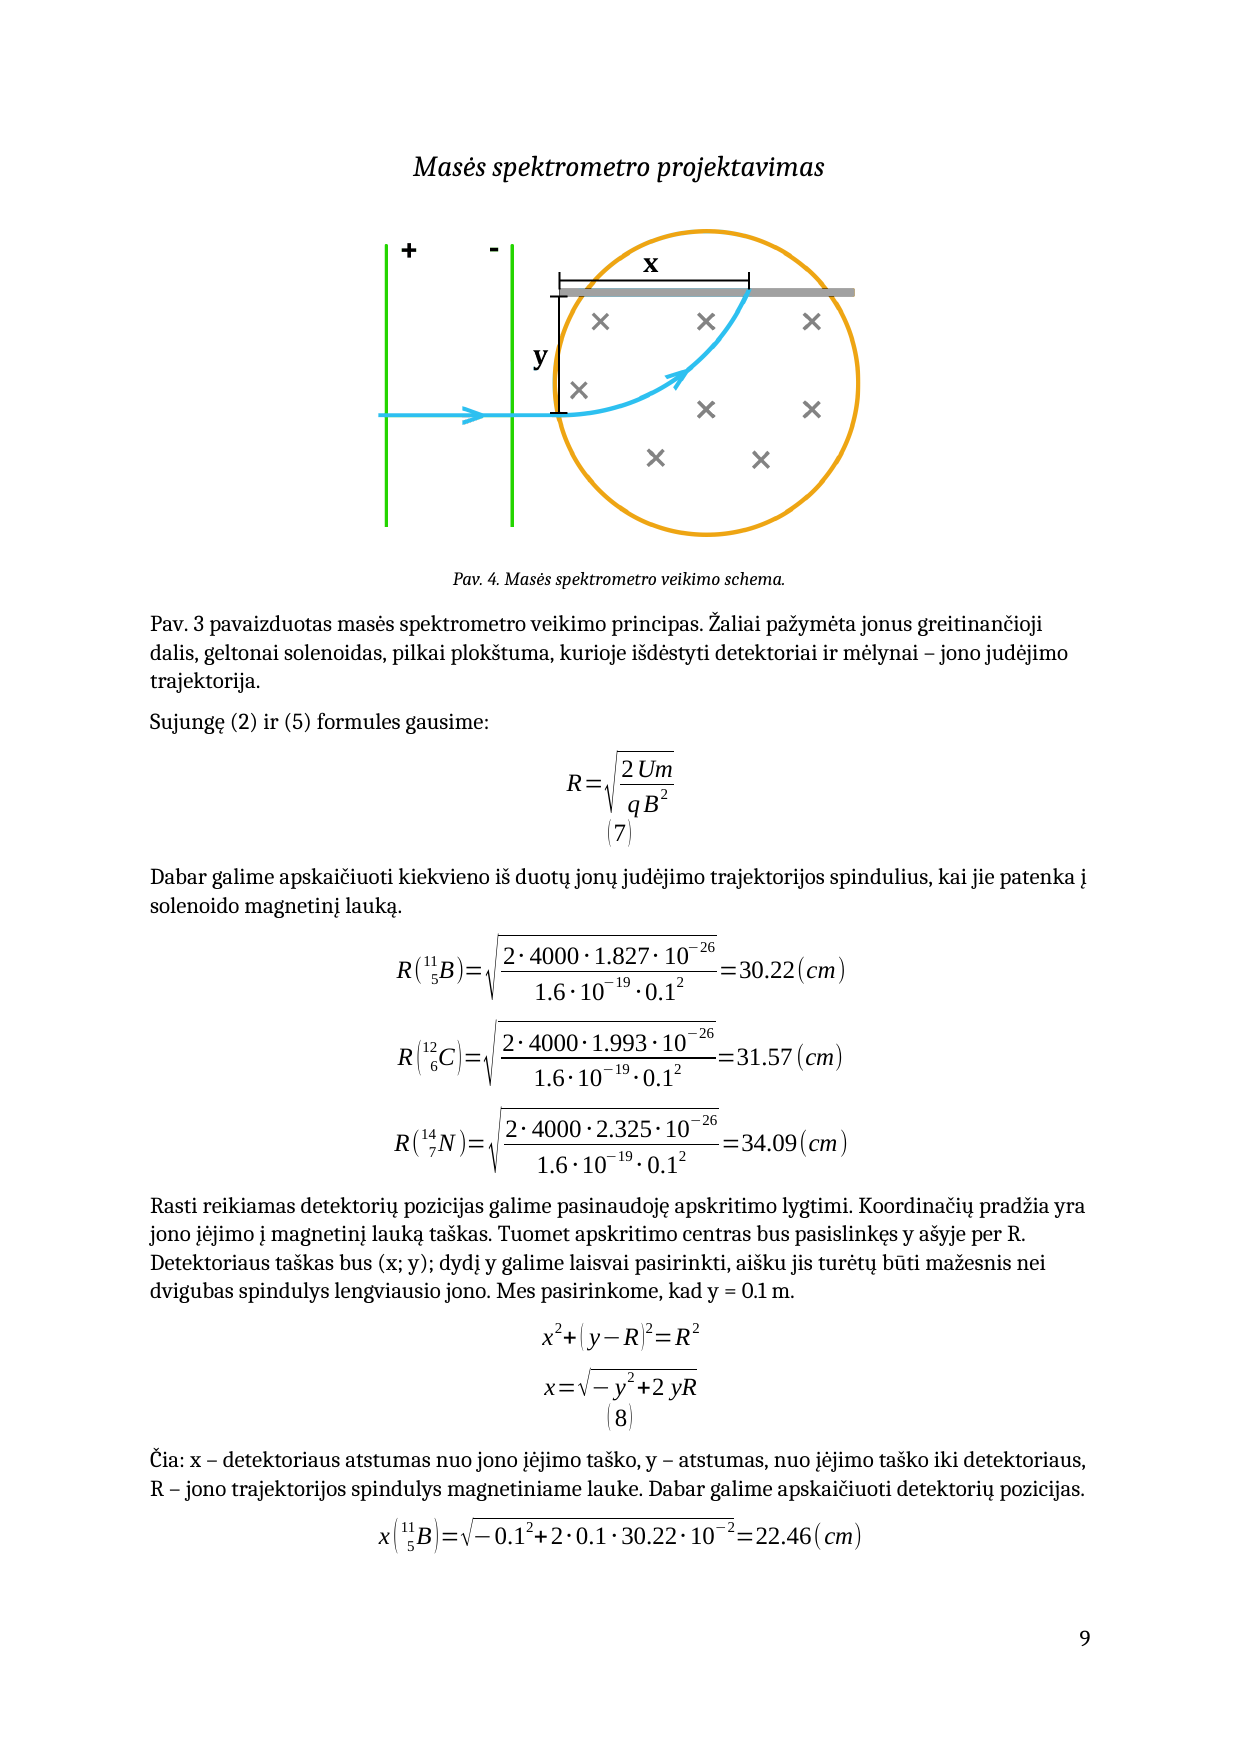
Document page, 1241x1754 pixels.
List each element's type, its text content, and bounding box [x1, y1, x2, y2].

subtitle Masės spektrometro projektavimas [150, 150, 1090, 183]
text Pav. 4. Masės spektrometro veikimo schema. [150, 568, 1090, 590]
text Rasti reikiamas detektorių pozicijas galime pasinaudoję apskritimo lygtimi. Koordinačių pradžia yra jono įėjimo į magnetinį lauką taškas. Tuomet apskritimo centras bus pasislinkęs y ašyje per R. Detektoriaus taškas bus (x; y); dydį y galime laisvai pasirinkti, aišku jis turėtų būti mažesnis nei dvigubas spindulys lengviausio jono. Mes pasirinkome, kad y = 0.1 m. [150, 1193, 1090, 1304]
picture [340, 198, 900, 567]
text Sujungę (2) ir (5) formules gausime: [150, 709, 1090, 735]
text Čia: x – detektoriaus atstumas nuo jono įėjimo taško, y – atstumas, nuo įėjimo taško iki detektoriaus, R – jono trajektorijos spindulys magnetiniame lauke. Dabar galime apskaičiuoti detektorių pozicijas. [150, 1447, 1090, 1502]
text Dabar galime apskaičiuoti kiekvieno iš duotų jonų judėjimo trajektorijos spindulius, kai jie patenka į solenoido magnetinį lauką. [150, 864, 1090, 919]
text Pav. 3 pavaizduotas masės spektrometro veikimo principas. Žaliai pažymėta jonus greitinančioji dalis, geltonai solenoidas, pilkai plokštuma, kurioje išdėstyti detektoriai ir mėlynai – jono judėjimo trajektorija. [150, 611, 1090, 694]
